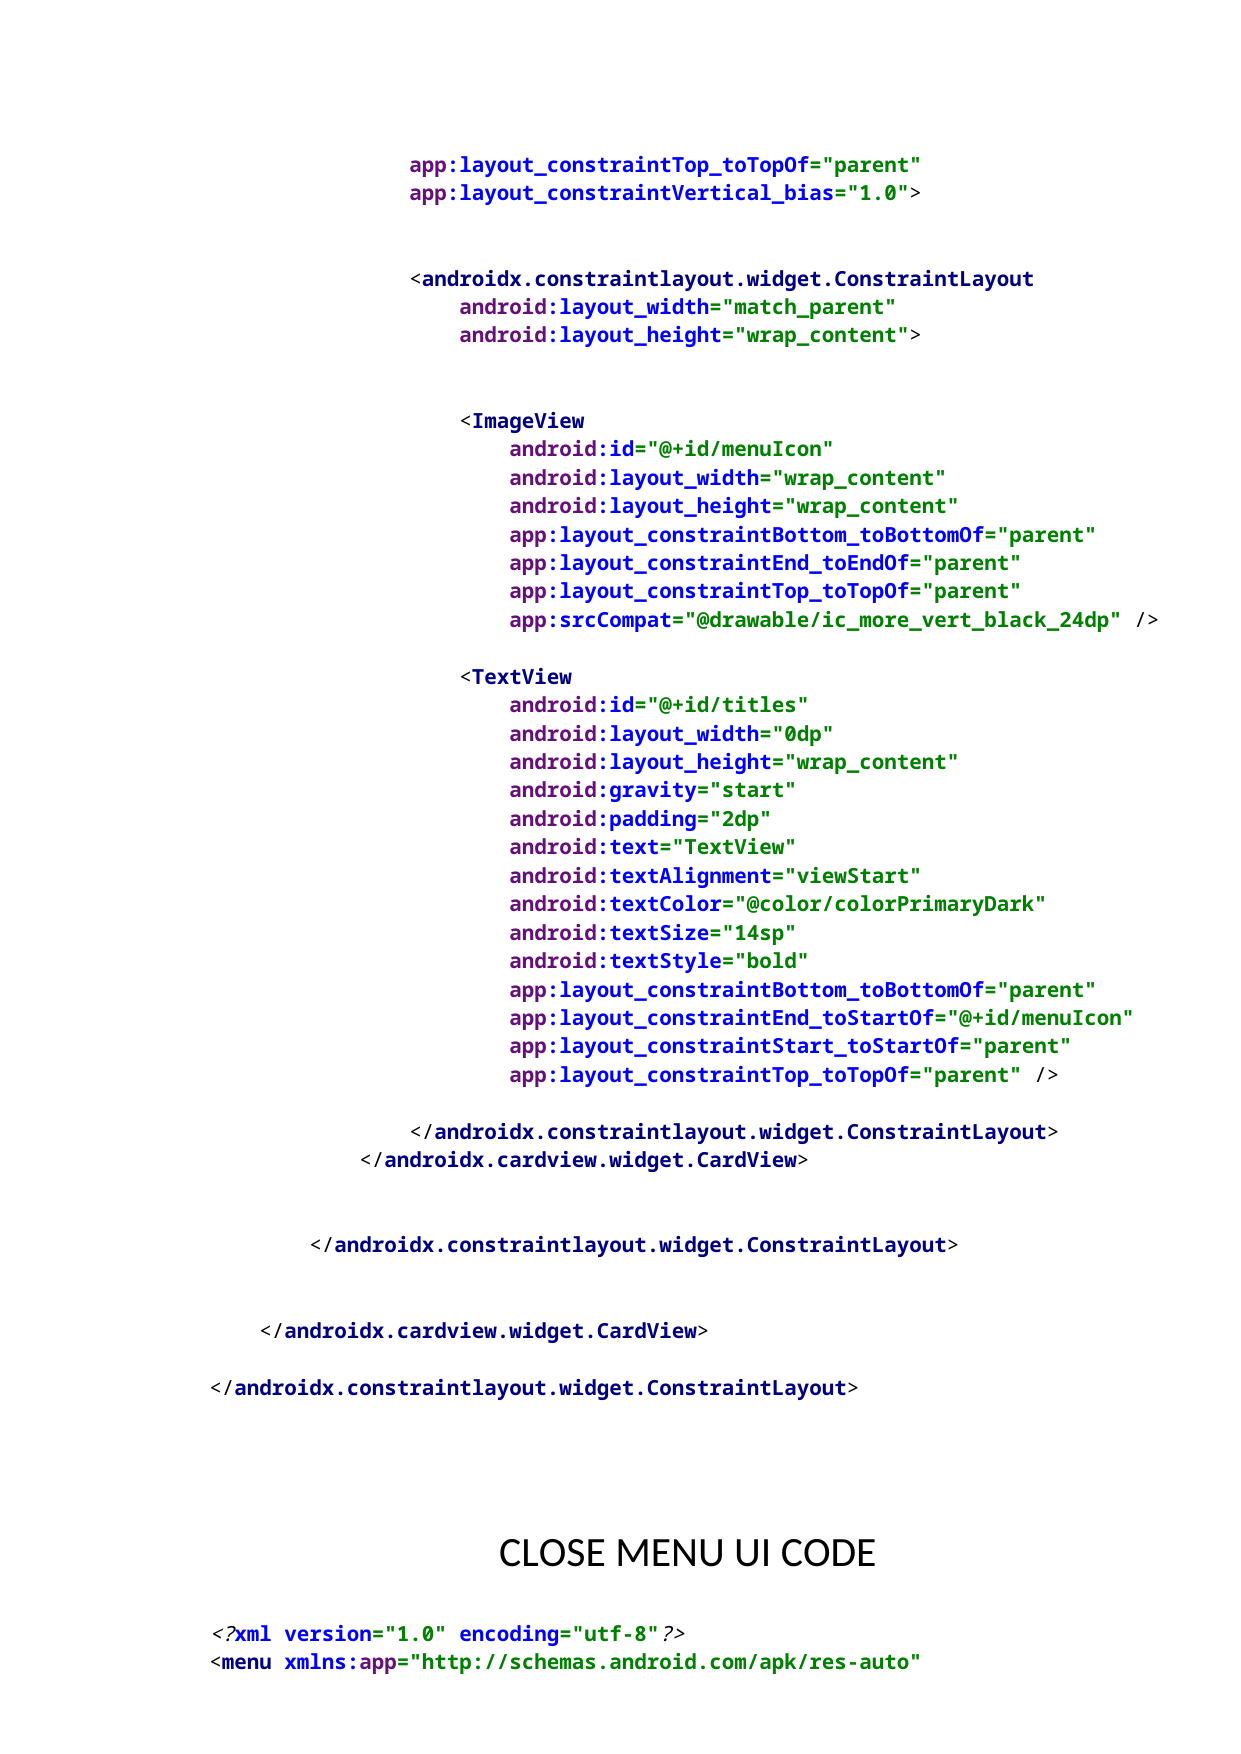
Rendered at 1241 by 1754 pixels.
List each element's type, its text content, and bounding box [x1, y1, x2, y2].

text CLOSE MENU UI CODE [209, 1526, 1166, 1577]
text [209, 1619, 1166, 1676]
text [209, 150, 1166, 1401]
